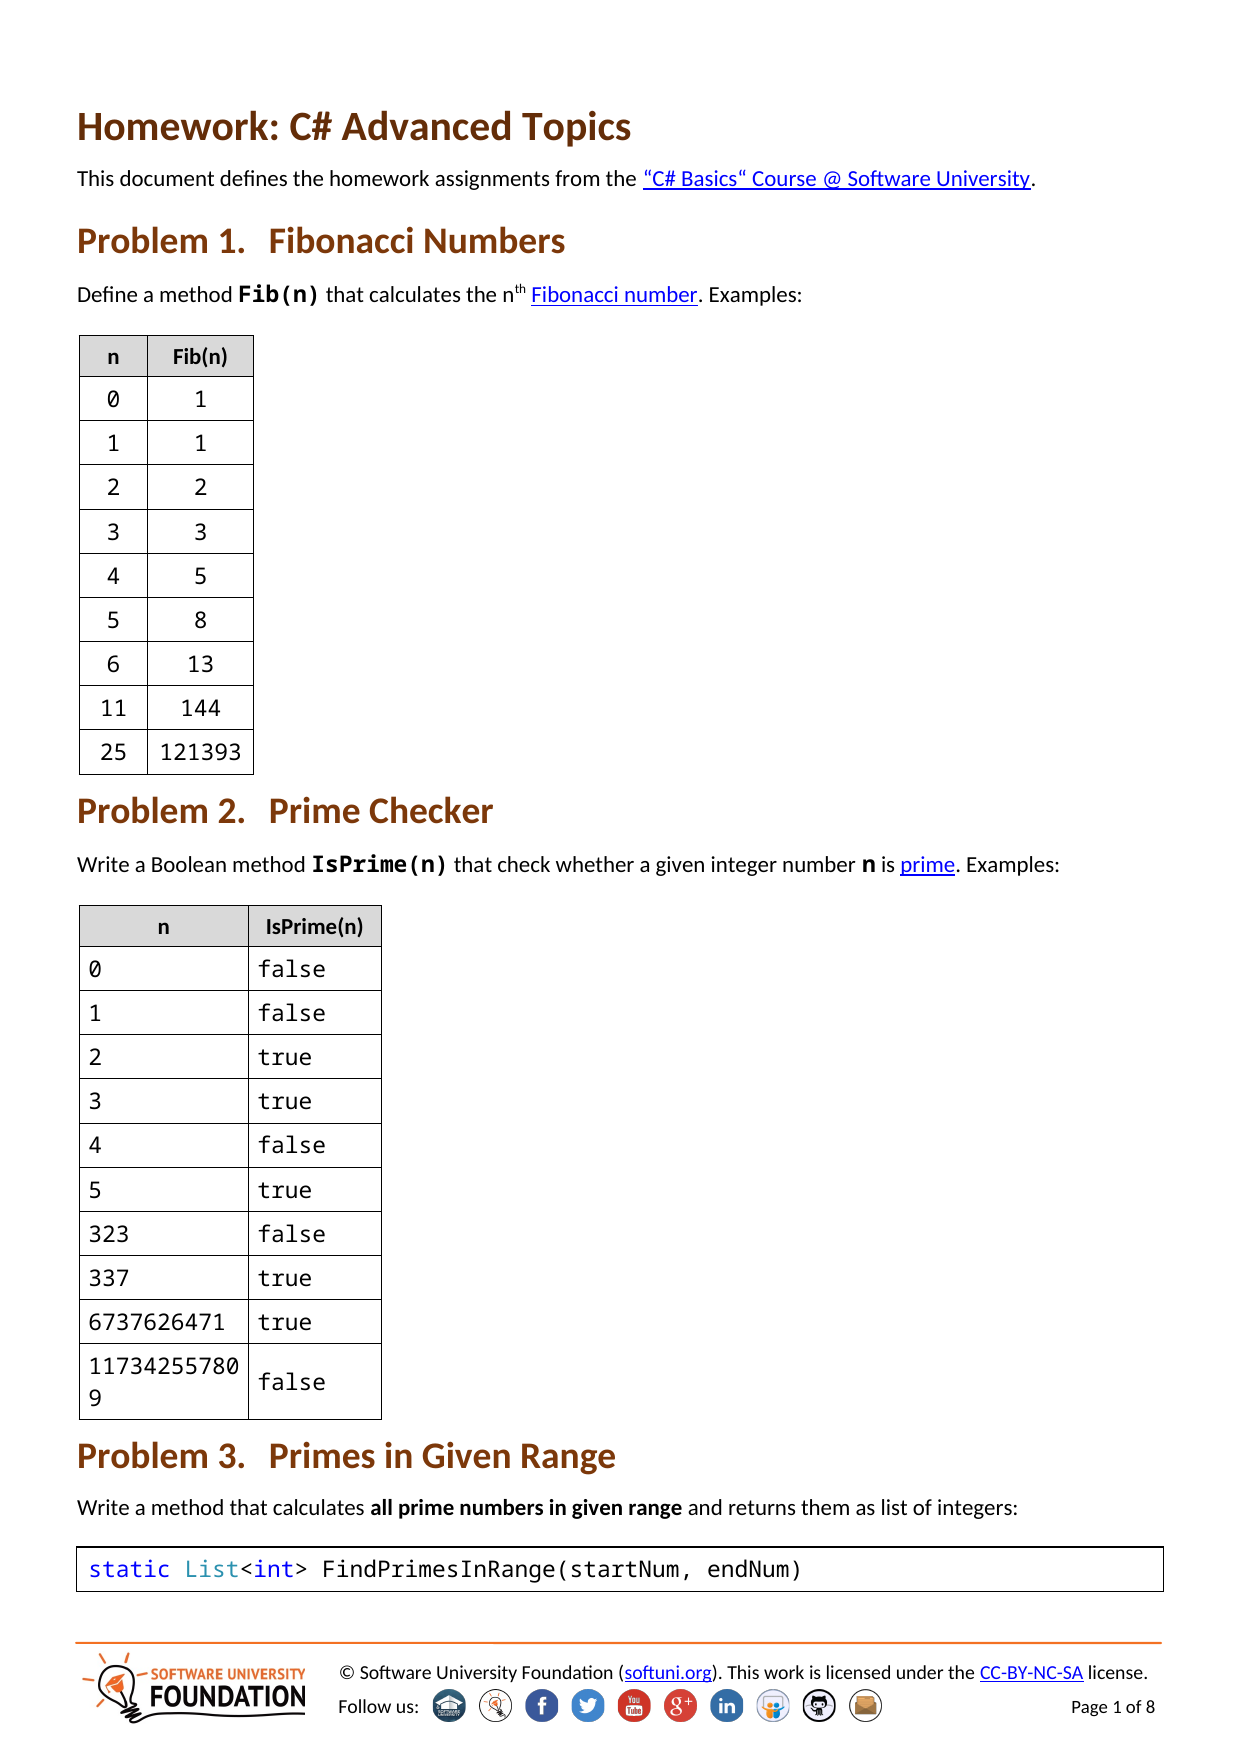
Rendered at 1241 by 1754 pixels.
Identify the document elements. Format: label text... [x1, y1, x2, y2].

table_cell 121393 [148, 730, 253, 773]
table_cell 5 [80, 1168, 248, 1211]
table_cell false [249, 1124, 381, 1167]
subtitle Homework: C# Advanced Topics [77, 99, 1163, 150]
table_cell 25 [80, 730, 147, 773]
subtitle Prime Checker [77, 787, 1163, 833]
picture [802, 1689, 836, 1722]
picture [432, 1689, 466, 1722]
picture [756, 1689, 790, 1722]
table_header IsPrime(n) [249, 906, 381, 946]
table_cell 13 [148, 642, 253, 685]
table_header Fib(n) [148, 336, 253, 376]
table_cell 1 [80, 421, 147, 464]
table_cell 1 [148, 421, 253, 464]
table_cell false [249, 1212, 381, 1255]
table_cell 4 [80, 1124, 248, 1167]
table_cell 2 [148, 465, 253, 508]
table_cell 4 [80, 554, 147, 597]
table_cell 3 [148, 510, 253, 553]
text This document defines the homework assignments from the “C# Basics“ Course @ Software University. [77, 164, 1163, 192]
picture [664, 1689, 697, 1722]
table_cell 2 [80, 465, 147, 508]
table_cell 117342557809 [80, 1344, 248, 1419]
table_cell 1 [148, 377, 253, 420]
picture [571, 1689, 605, 1722]
table_cell 323 [80, 1212, 248, 1255]
table_cell true [249, 1168, 381, 1211]
picture [479, 1689, 512, 1722]
table_cell 0 [80, 947, 248, 990]
table_cell 5 [80, 598, 147, 641]
picture [617, 1689, 651, 1722]
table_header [77, 1548, 1163, 1591]
table_cell 5 [148, 554, 253, 597]
table_cell 2 [80, 1035, 248, 1078]
table_cell true [249, 1256, 381, 1299]
table_cell true [249, 1079, 381, 1122]
subtitle Fibonacci Numbers [77, 217, 1163, 263]
picture [525, 1689, 559, 1722]
table_cell true [249, 1035, 381, 1078]
table_header n [80, 906, 248, 946]
table_cell 6737626471 [80, 1300, 248, 1343]
picture [849, 1689, 882, 1722]
subtitle Primes in Given Range [77, 1432, 1163, 1478]
table_cell 3 [80, 1079, 248, 1122]
text Write a method that calculates all prime numbers in given range and returns them as list of integers: [77, 1493, 1163, 1521]
table_cell false [249, 991, 381, 1034]
table_cell 6 [80, 642, 147, 685]
picture [710, 1689, 744, 1722]
table_cell 3 [80, 510, 147, 553]
table_cell 11 [80, 686, 147, 729]
table_cell 337 [80, 1256, 248, 1299]
table_cell 144 [148, 686, 253, 729]
table_cell false [249, 947, 381, 990]
table_cell 0 [80, 377, 147, 420]
table_cell 1 [80, 991, 248, 1034]
text Define a method Fib(n) that calculates the nth Fibonacci number. Examples: [77, 278, 1163, 309]
text Write a Boolean method IsPrime(n) that check whether a given integer number n is prime. Examples: [77, 848, 1163, 879]
picture [81, 1651, 305, 1724]
table_cell 8 [148, 598, 253, 641]
table_header n [80, 336, 147, 376]
table_cell true [249, 1300, 381, 1343]
table_cell false [249, 1344, 381, 1419]
